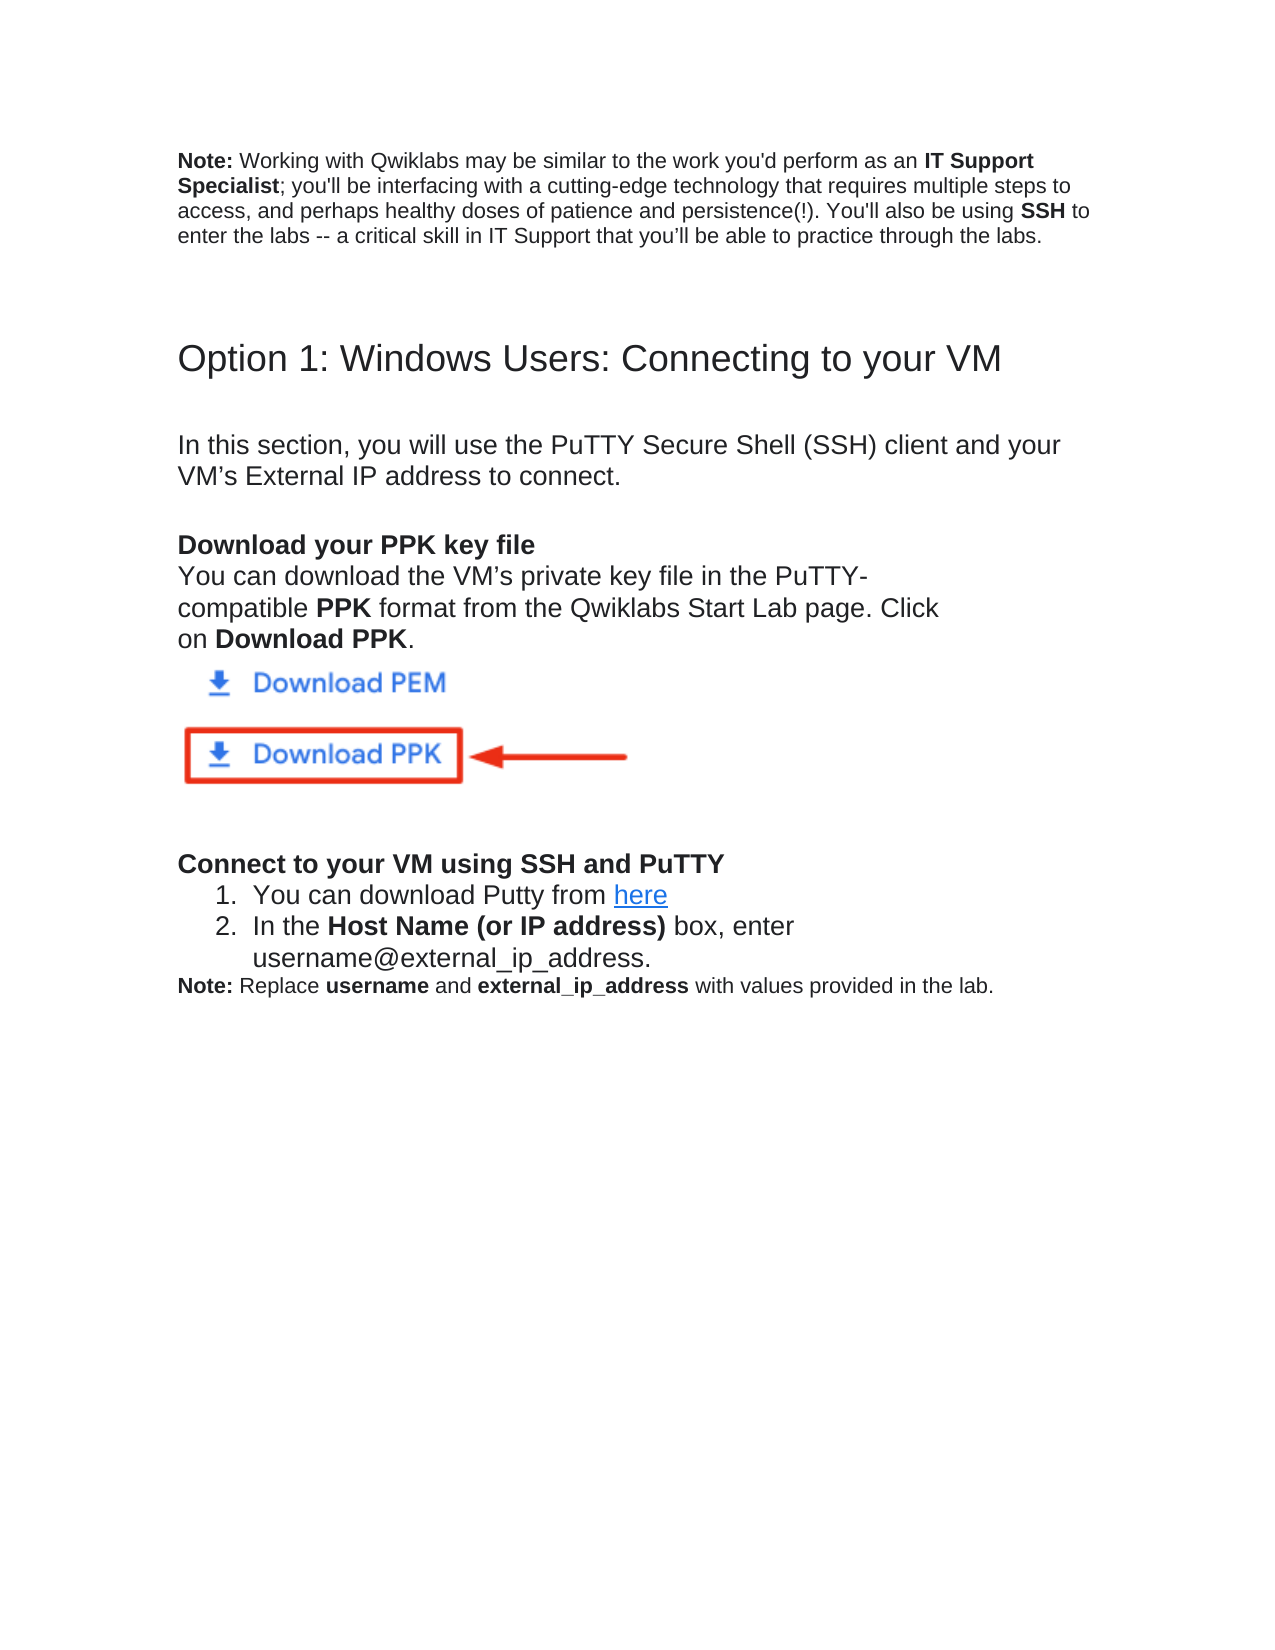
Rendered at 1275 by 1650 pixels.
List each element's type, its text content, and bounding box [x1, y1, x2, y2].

text Note: Working with Qwiklabs may be similar to the work you'd perform as an IT Support Specialist; you'll be interfacing with a cutting-edge technology that requires multiple steps to access, and perhaps healthy doses of patience and persistence(!). You'll also be using SSH to enter the labs -- a critical skill in IT Support that you’ll be able to practice through the labs. [177, 148, 1098, 248]
list In the Host Name (or IP address) box, enter username@external_ip_address. [215, 910, 1098, 973]
text Option 1: Windows Users: Connecting to your VM [177, 336, 1098, 379]
text Download your PPK key file [177, 529, 1098, 560]
text You can download the VM’s private key file in the PuTTY-compatible PPK format from the Qwiklabs Start Lab page. Click on Download PPK. [177, 560, 1098, 654]
picture [177, 654, 720, 811]
text Note: Replace username and external_ip_address with values provided in the lab. [177, 973, 1098, 998]
list You can download Putty from here [215, 879, 1098, 910]
text In this section, you will use the PuTTY Secure Shell (SSH) client and your VM’s External IP address to connect. [177, 429, 1098, 492]
text Connect to your VM using SSH and PuTTY [177, 848, 1098, 879]
